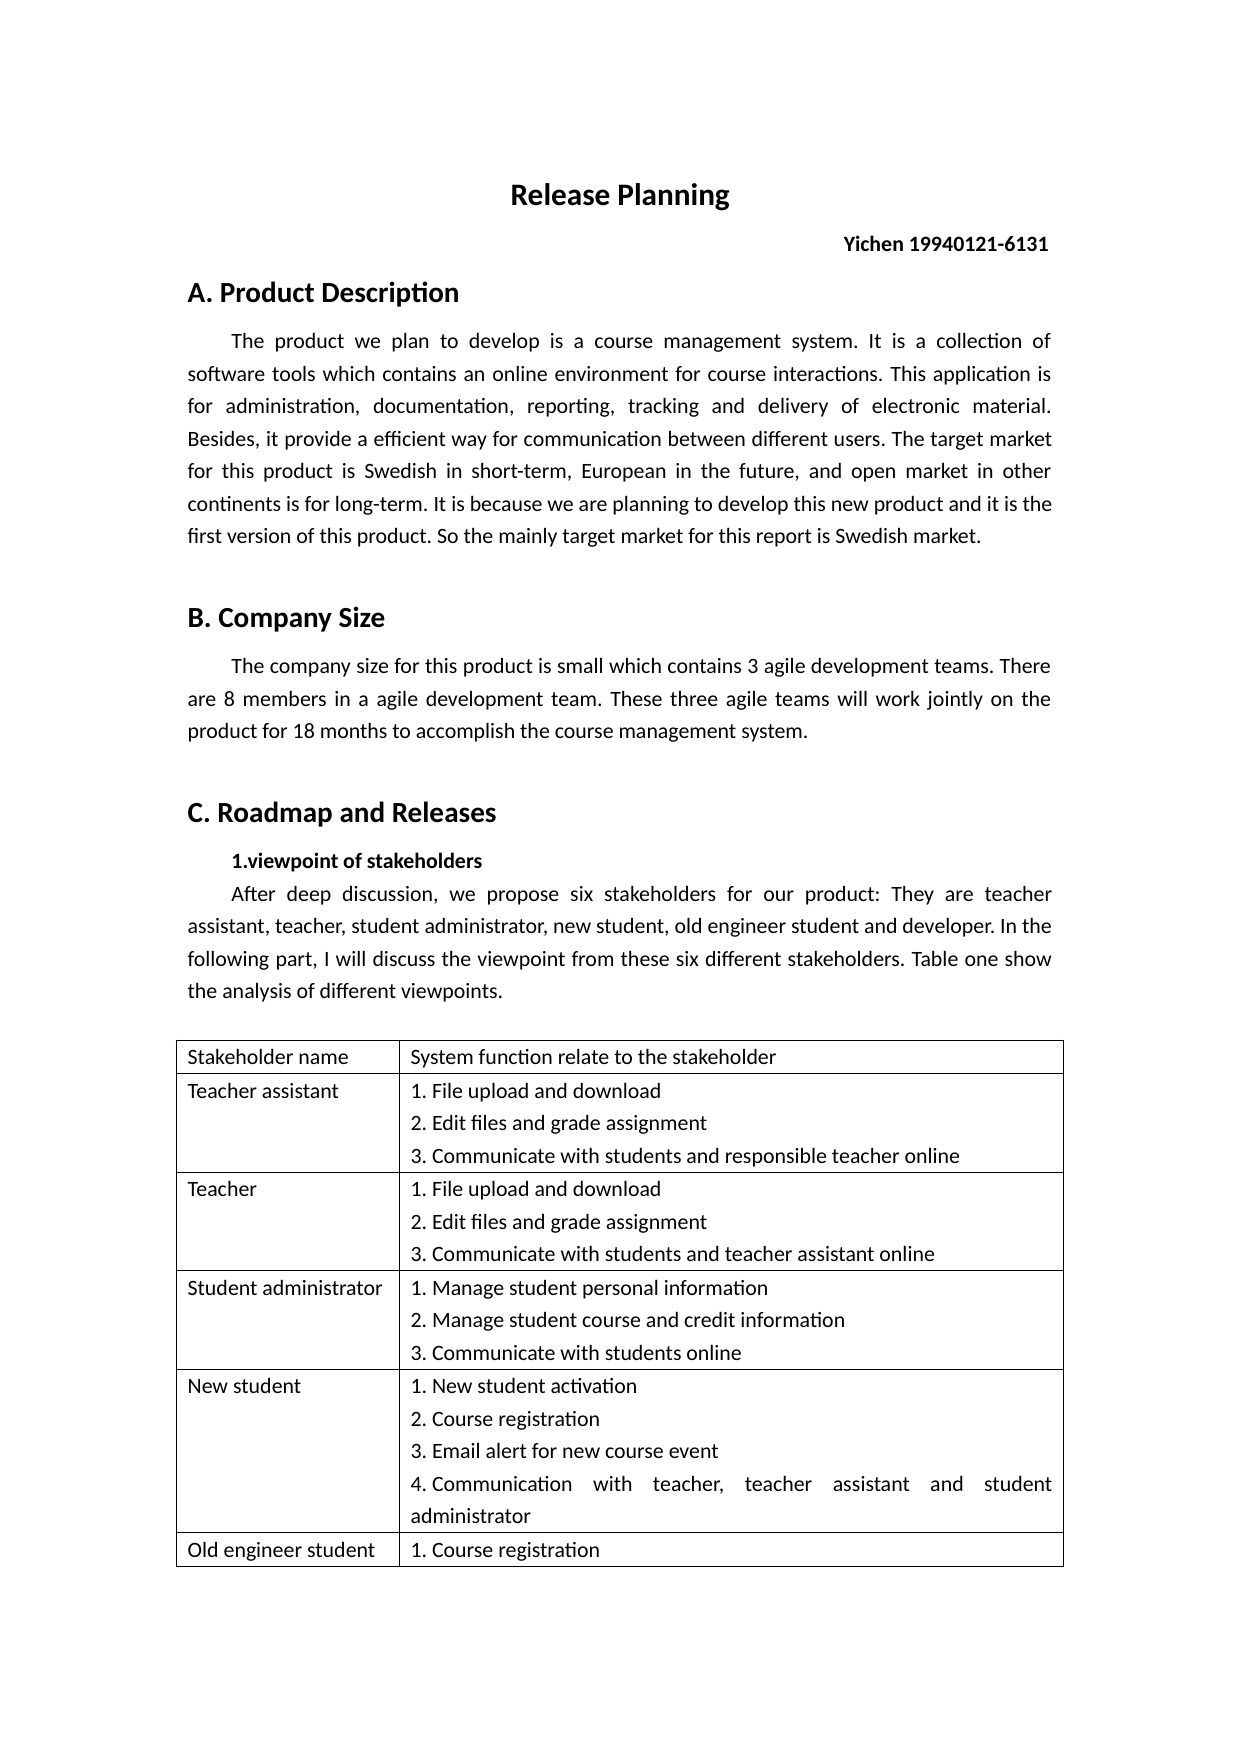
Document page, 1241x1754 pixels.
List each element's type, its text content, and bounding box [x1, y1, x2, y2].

text The product we plan to develop is a course management system. It is a collection of software tools which contains an online environment for course interactions. This application is for administration, documentation, reporting, tracking and delivery of electronic material. Besides, it provide a efficient way for communication between different users. The target market for this product is Swedish in short-term, European in the future, and open market in other continents is for long-term. It is because we are planning to develop this new product and it is the first version of this product. So the mainly target market for this report is Swedish market. [187, 324, 1053, 552]
table_cell File upload and download Edit files and grade assignment Communicate with students and responsible teacher online [400, 1074, 1063, 1172]
table_header Stakeholder name [177, 1041, 399, 1073]
text The company size for this product is small which contains 3 agile development teams. There are 8 members in a agile development team. These three agile teams will work jointly on the product for 18 months to accomplish the course management system. [187, 649, 1053, 747]
table_cell New student activation Course registration Email alert for new course event Communication with teacher, teacher assistant and student administrator [400, 1370, 1063, 1532]
text Release Planning [187, 162, 1053, 227]
table_cell Teacher [177, 1173, 399, 1270]
table_cell Manage student personal information Manage student course and credit information Communicate with students online [400, 1271, 1063, 1369]
list C. Roadmap and Releases [187, 779, 1053, 844]
table_cell Student administrator [177, 1271, 399, 1369]
table_cell Teacher assistant [177, 1074, 399, 1172]
table_cell New student [177, 1370, 399, 1532]
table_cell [177, 1533, 399, 1566]
table_cell 1. File upload and download 2. Edit files and grade assignment 3. Communicate with students and teacher assistant online [400, 1173, 1063, 1270]
list After deep discussion, we propose six stakeholders for our product: They are teacher assistant, teacher, student administrator, new student, old engineer student and developer. In the following part, I will discuss the viewpoint from these six different stakeholders. Table one show the analysis of different viewpoints. [187, 877, 1053, 1007]
text B. Company Size [187, 584, 1053, 649]
text Yichen 19940121-6131 [800, 227, 1053, 259]
list A. Product Description [187, 259, 1053, 324]
list 1.viewpoint of stakeholders [187, 844, 1053, 877]
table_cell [400, 1533, 1063, 1566]
table_header System function relate to the stakeholder [400, 1041, 1063, 1073]
